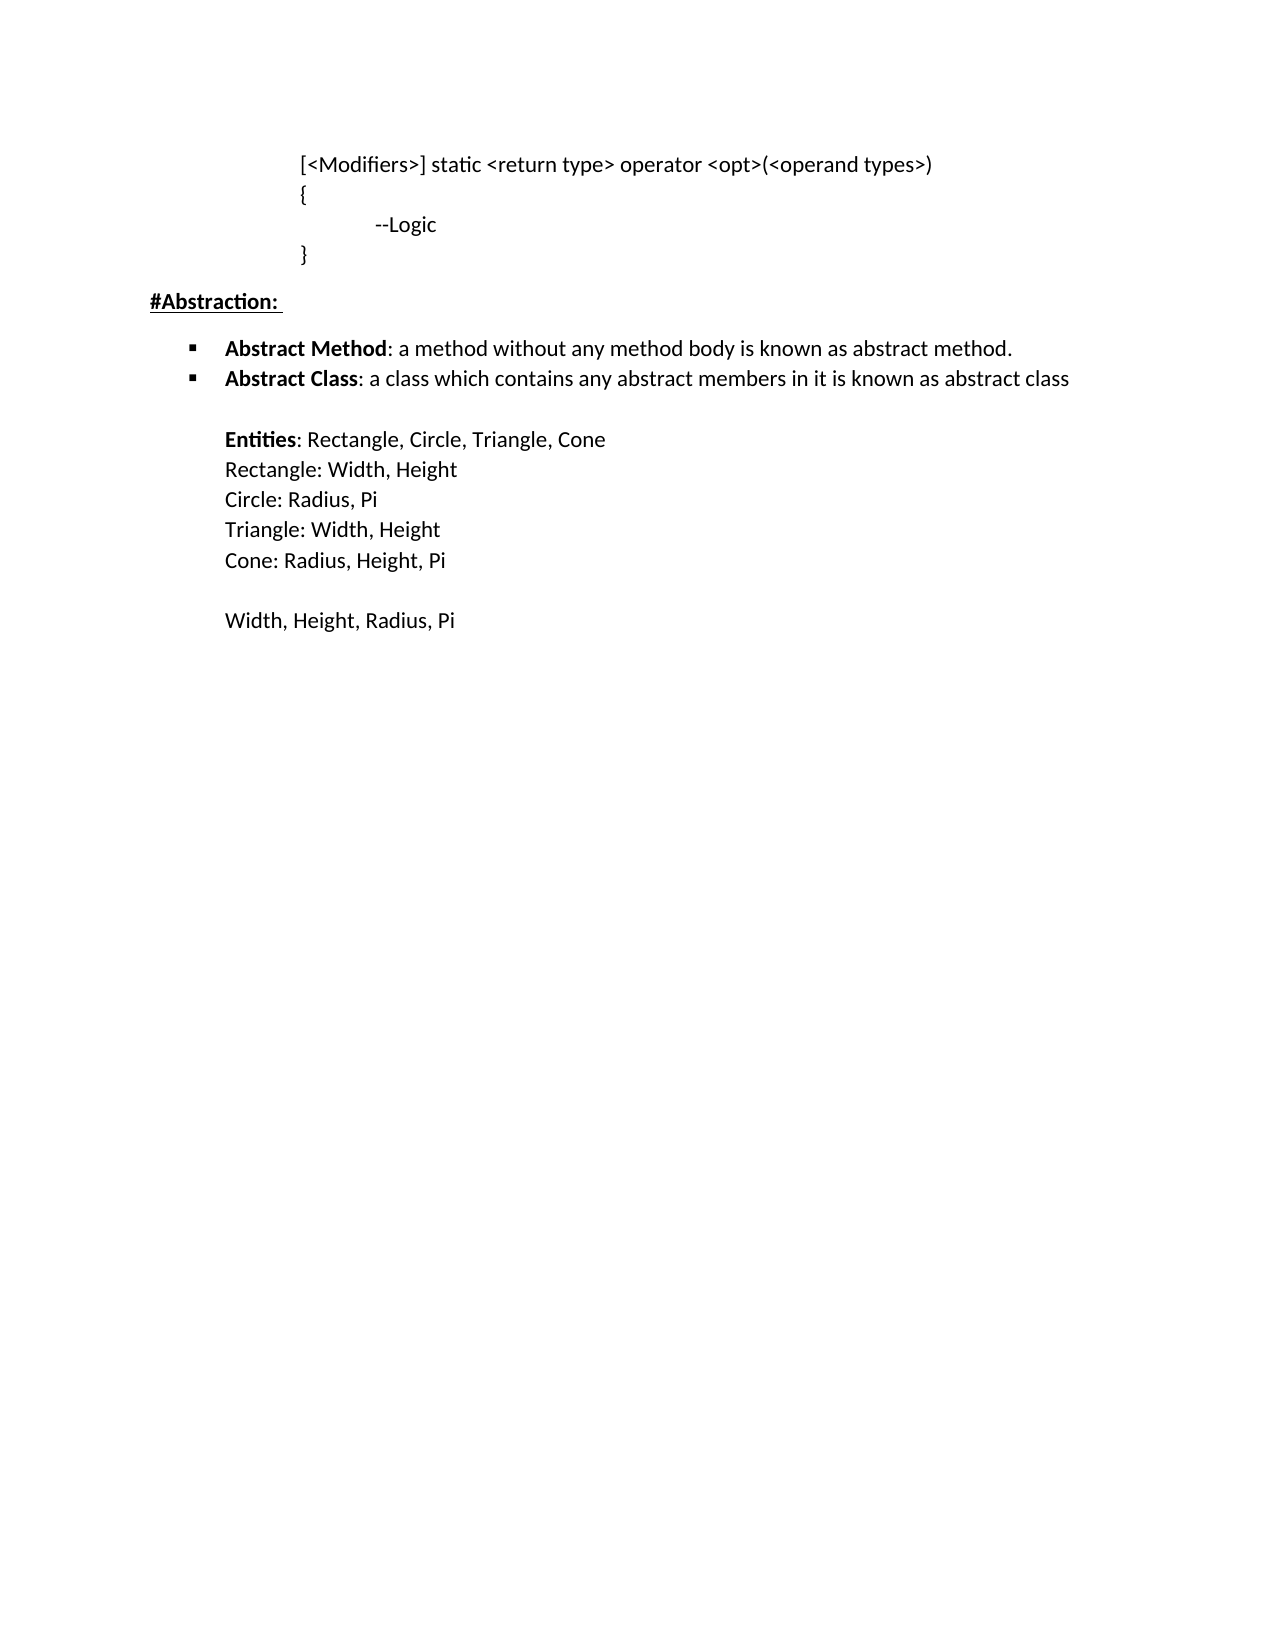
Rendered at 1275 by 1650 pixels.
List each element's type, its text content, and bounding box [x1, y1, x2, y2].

list Cone: Radius, Height, Pi [225, 546, 1125, 574]
list Abstract Method: a method without any method body is known as abstract method. [187, 334, 1125, 362]
list { [300, 180, 1125, 208]
text #Abstraction: [150, 287, 1125, 316]
list Triangle: Width, Height [225, 516, 1125, 544]
list Circle: Radius, Pi [225, 485, 1125, 513]
list Abstract Class: a class which contains any abstract members in it is known as abstract class [187, 364, 1125, 393]
list } [300, 241, 1125, 269]
list [<Modifiers>] static <return type> operator <opt>(<operand types>) [300, 150, 1125, 178]
list Entities: Rectangle, Circle, Triangle, Cone [225, 425, 1125, 453]
list --Logic [300, 210, 1125, 238]
list Rectangle: Width, Height [225, 455, 1125, 483]
list Width, Height, Radius, Pi [225, 606, 1125, 634]
